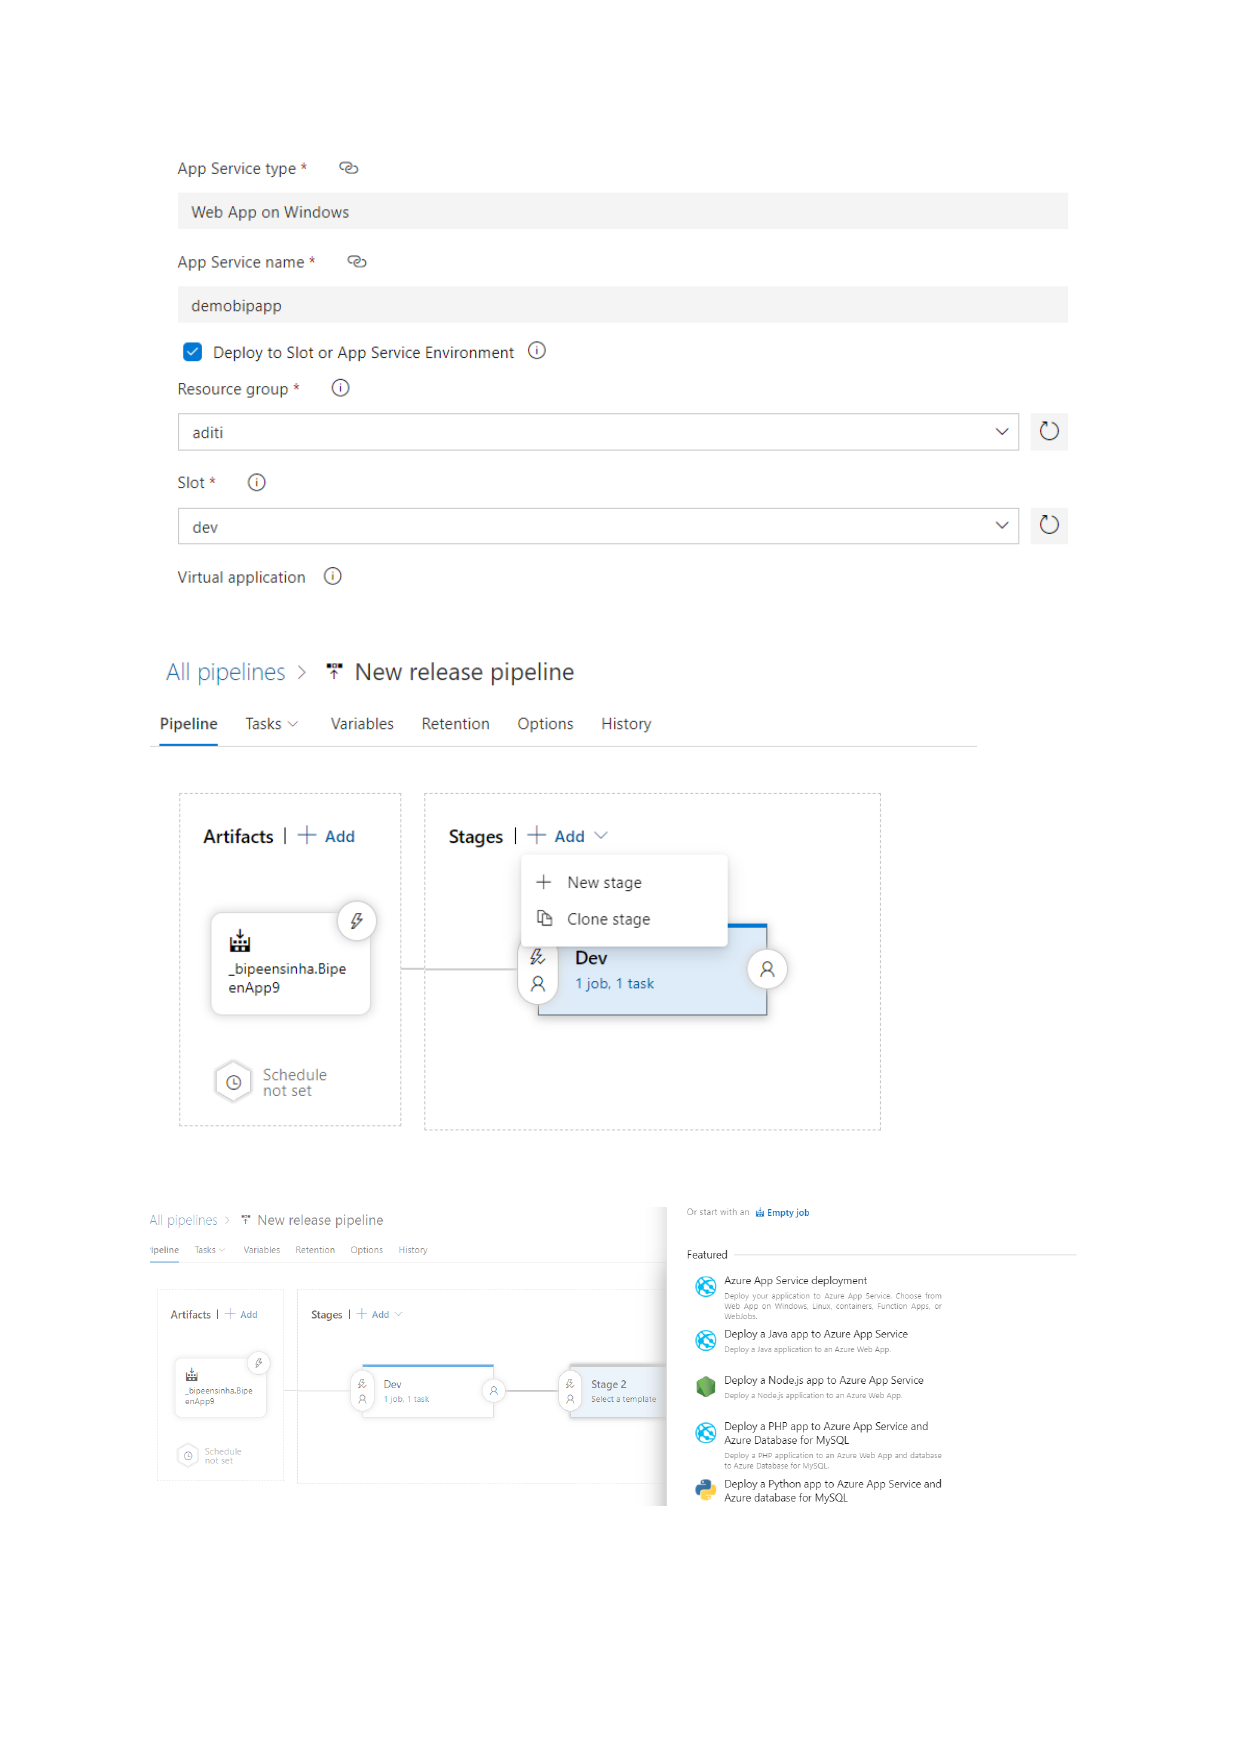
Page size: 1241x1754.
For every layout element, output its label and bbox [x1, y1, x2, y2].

picture [150, 654, 978, 1143]
picture [150, 1207, 1091, 1506]
picture [150, 150, 1091, 589]
